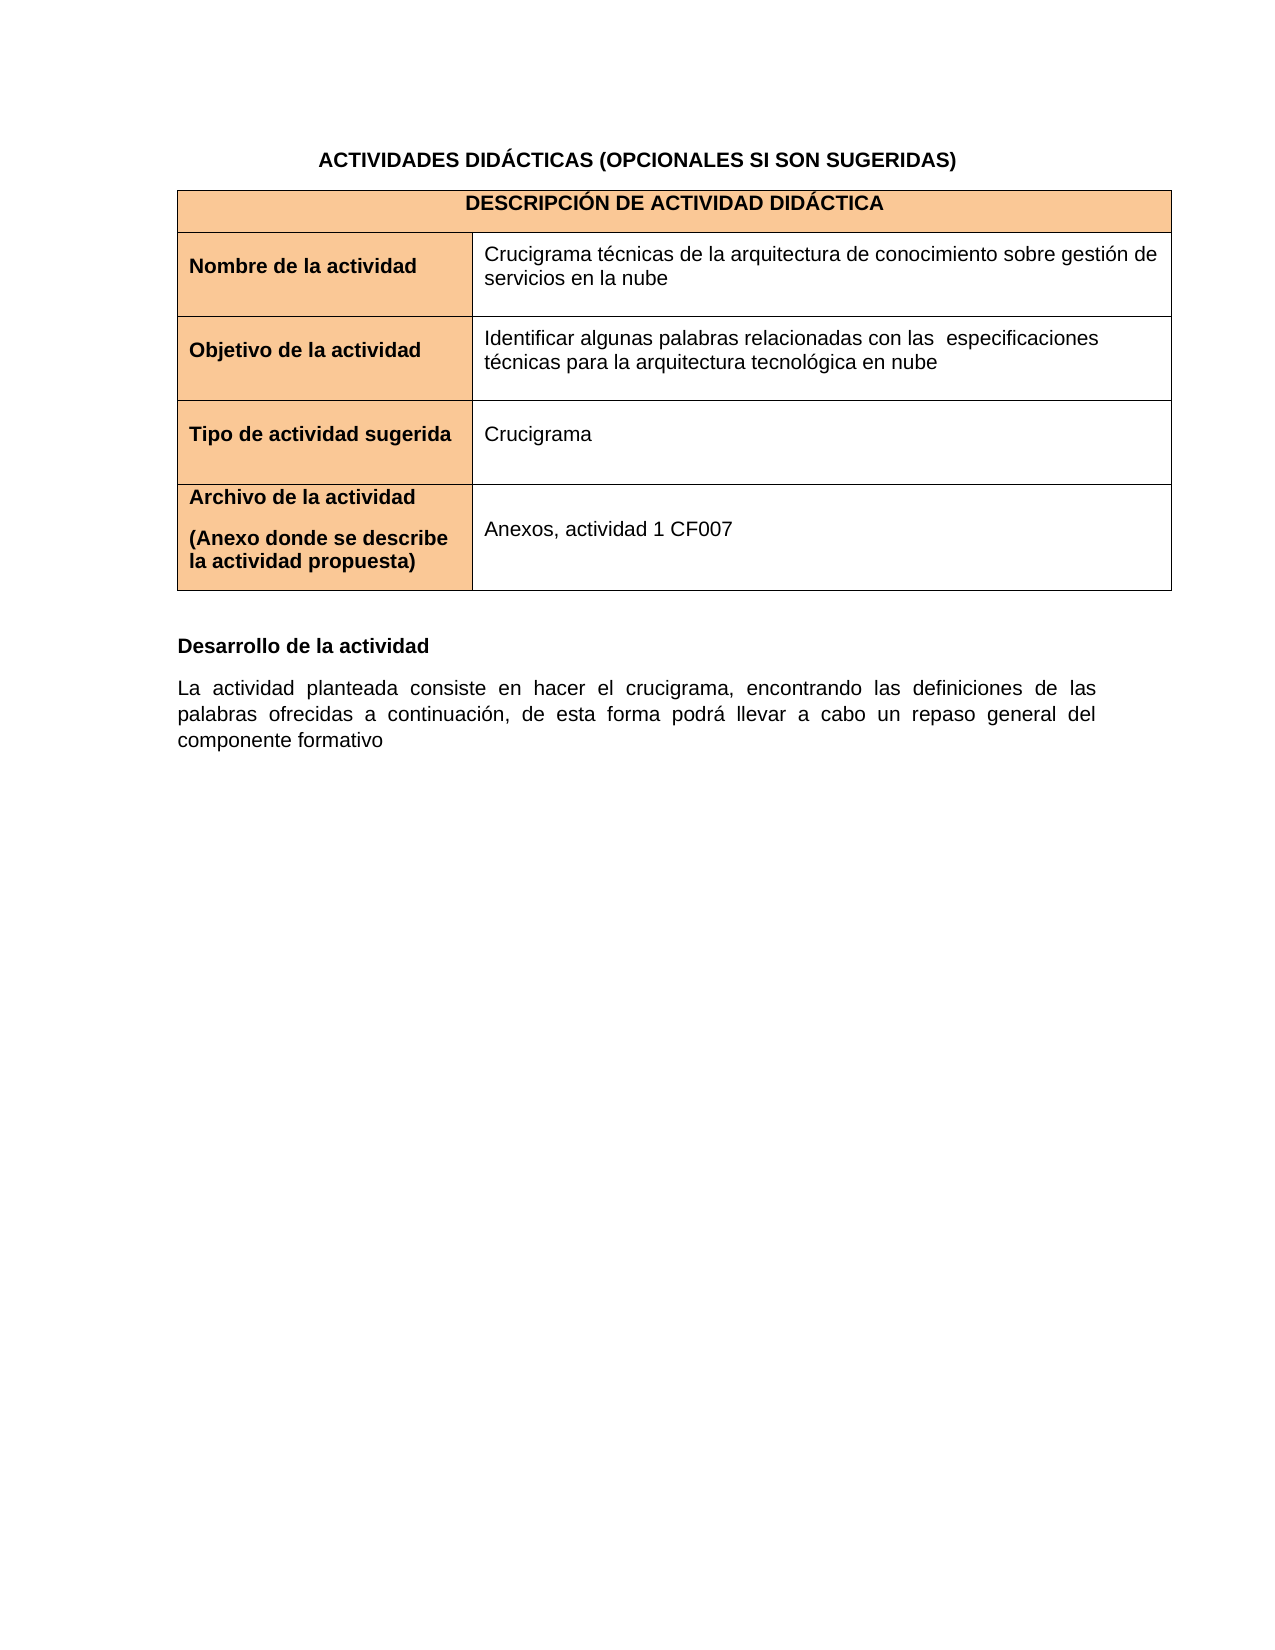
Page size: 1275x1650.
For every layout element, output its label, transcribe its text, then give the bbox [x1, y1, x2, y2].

table_cell Identificar algunas palabras relacionadas con las especificaciones técnicas para la arquitectura tecnológica en nube [473, 317, 1171, 400]
table_cell Anexos, actividad 1 CF007 [473, 485, 1171, 590]
table_cell Tipo de actividad sugerida [178, 401, 472, 484]
text Desarrollo de la actividad [177, 633, 1098, 657]
table_cell Objetivo de la actividad [178, 317, 472, 400]
table_cell Crucigrama técnicas de la arquitectura de conocimiento sobre gestión de servicios en la nube [473, 233, 1171, 316]
text ACTIVIDADES DIDÁCTICAS (OPCIONALES SI SON SUGERIDAS) [177, 148, 1098, 172]
table_cell Nombre de la actividad [178, 233, 472, 316]
table_cell Crucigrama [473, 401, 1171, 484]
table_cell Archivo de la actividad (Anexo donde se describe la actividad propuesta) [178, 485, 472, 590]
table_header DESCRIPCIÓN DE ACTIVIDAD DIDÁCTICA [178, 191, 1171, 232]
text La actividad planteada consiste en hacer el crucigrama, encontrando las definiciones de las palabras ofrecidas a continuación, de esta forma podrá llevar a cabo un repaso general del componente formativo [177, 676, 1098, 752]
